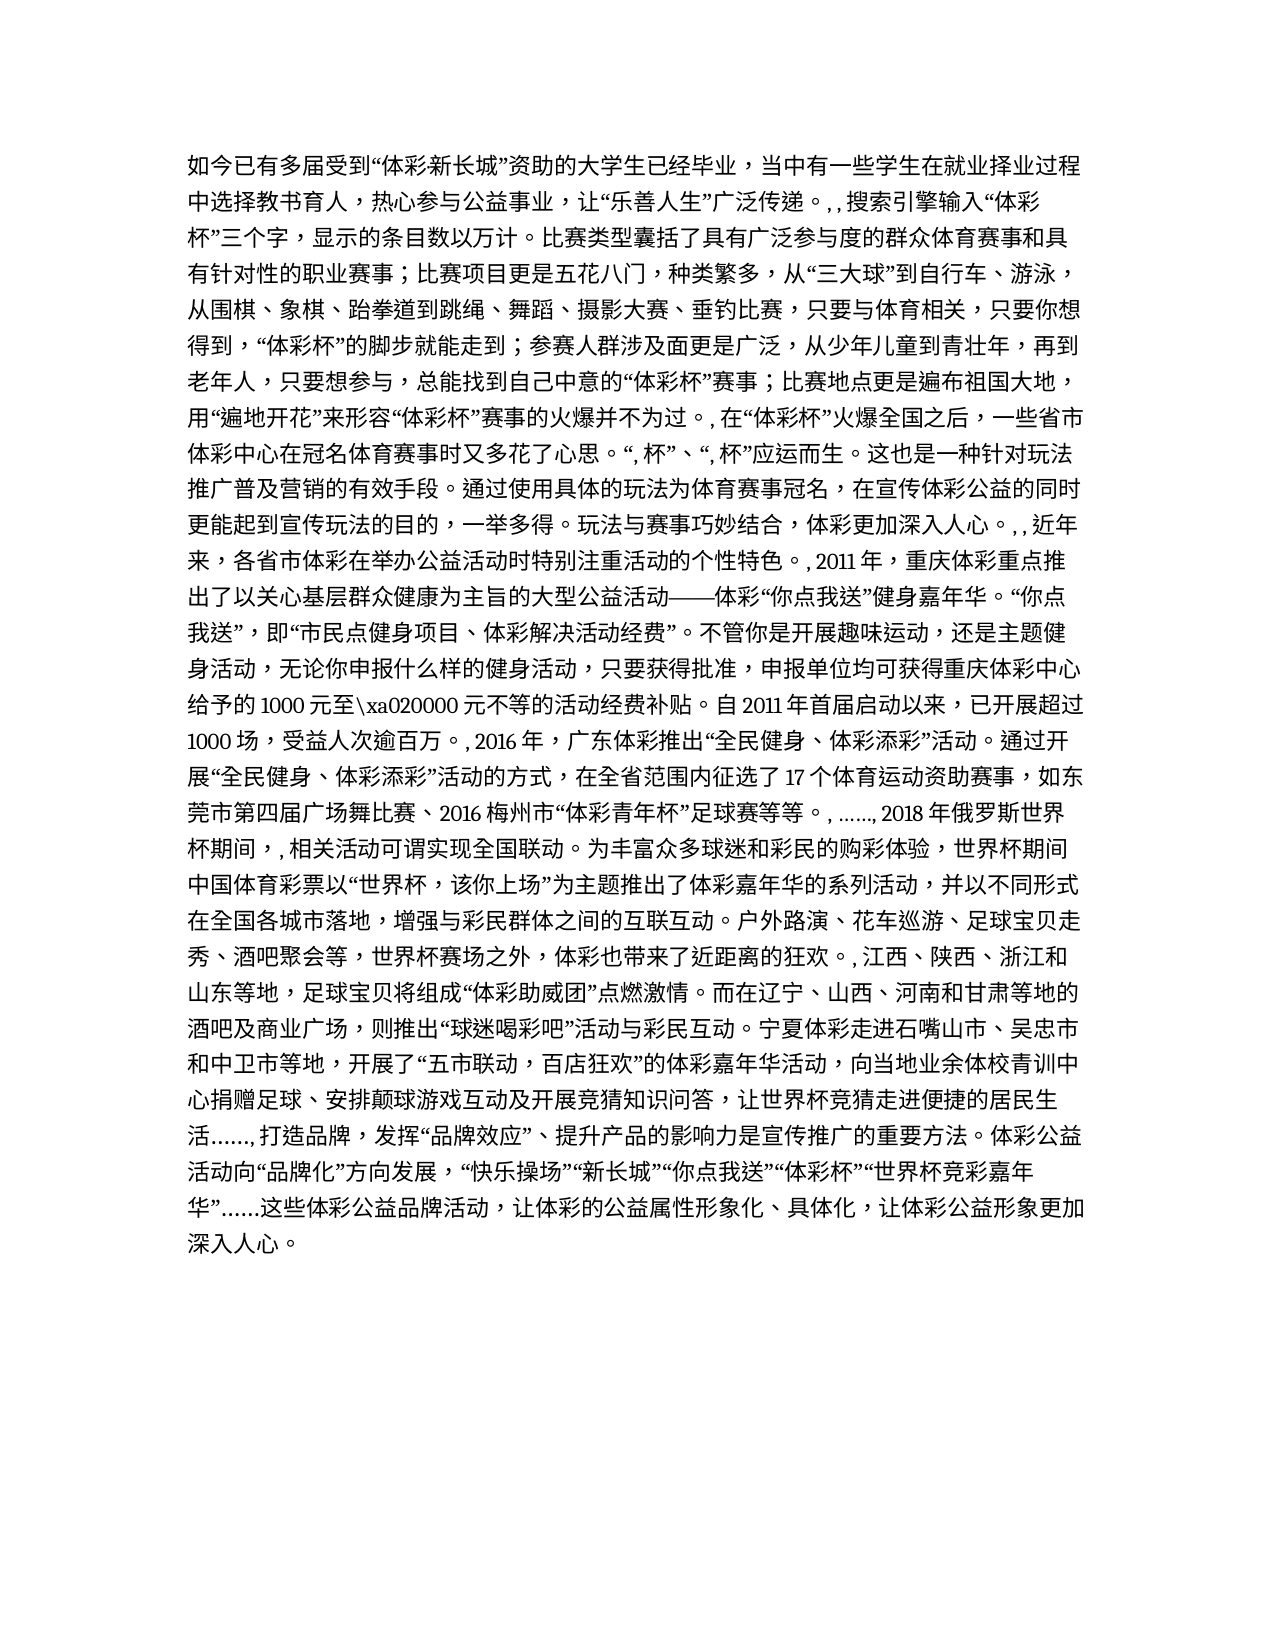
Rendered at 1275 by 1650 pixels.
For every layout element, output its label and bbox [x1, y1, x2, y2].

text [187, 150, 1087, 1259]
